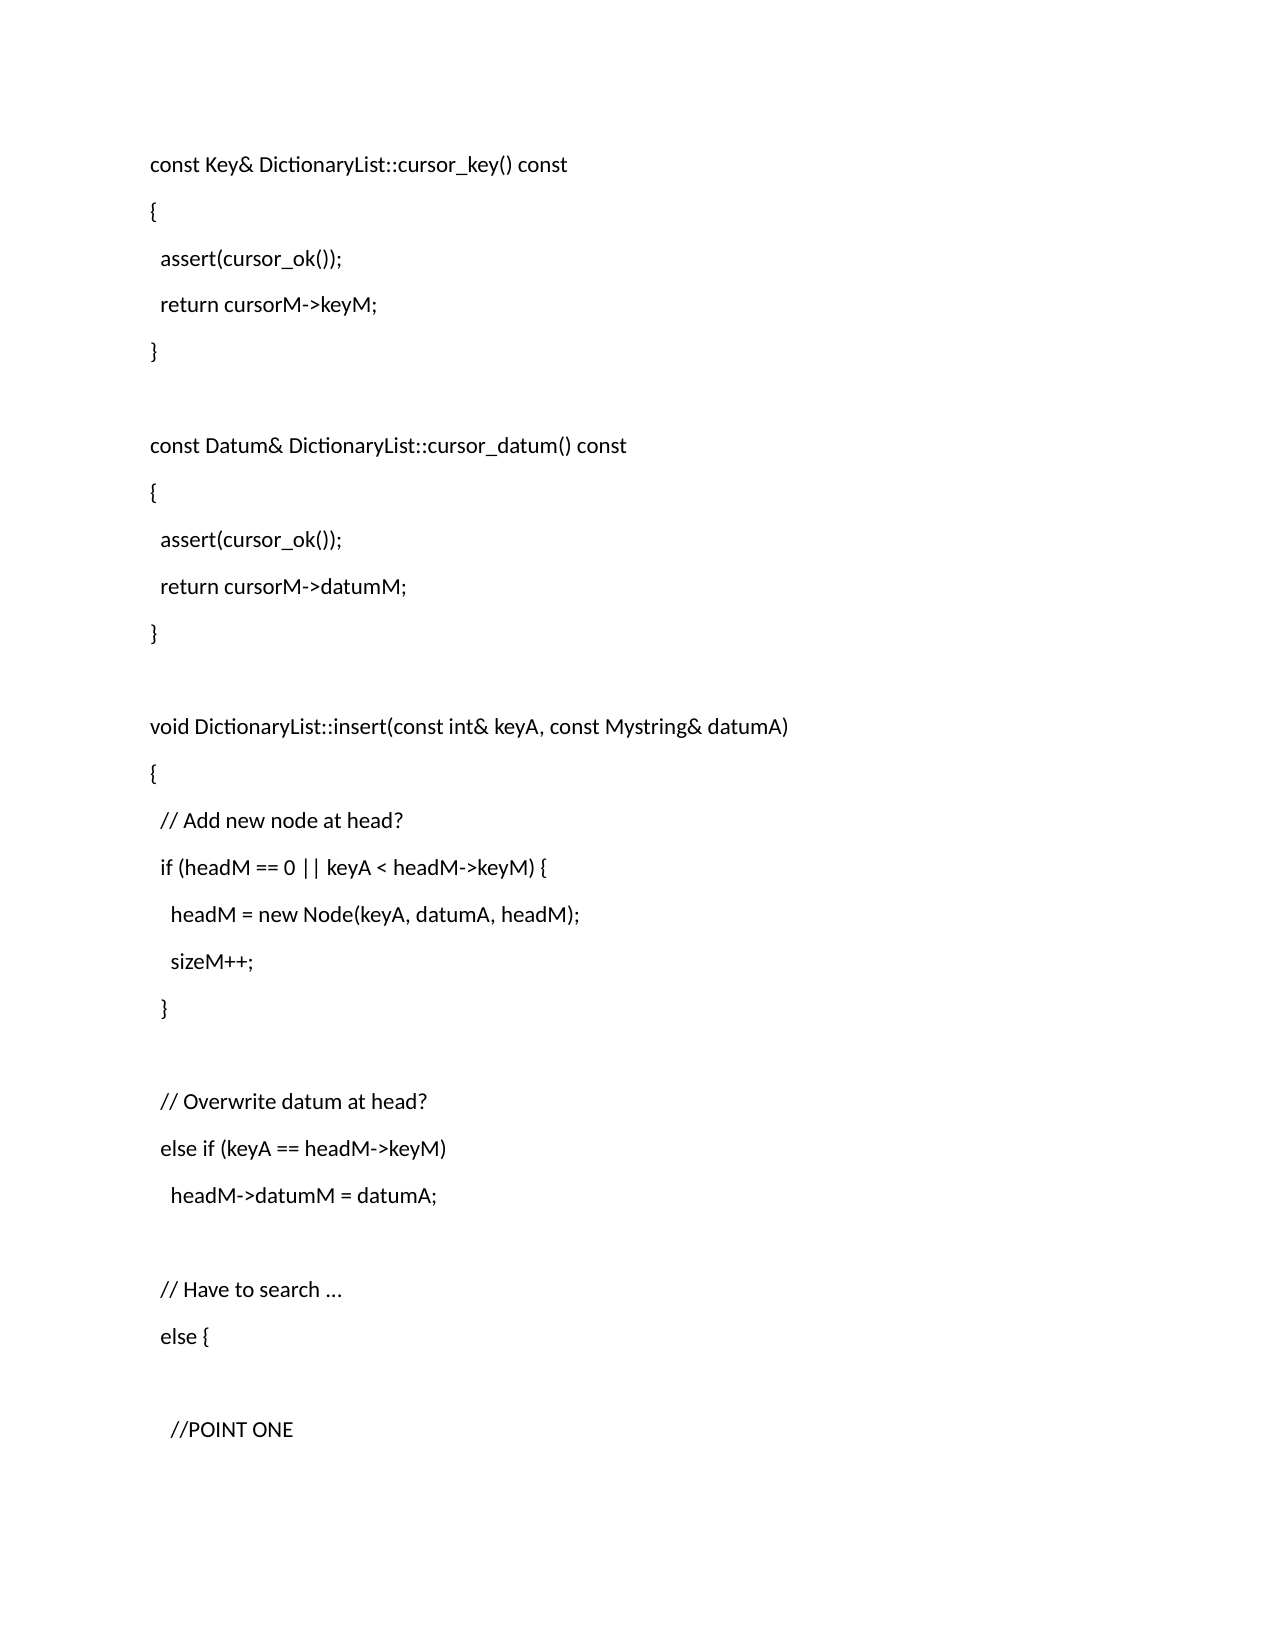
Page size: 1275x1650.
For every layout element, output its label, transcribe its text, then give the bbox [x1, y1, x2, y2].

text const Datum& DictionaryList::cursor_datum() const [150, 431, 1125, 459]
text headM->datumM = datumA; [150, 1181, 1125, 1209]
text { [150, 478, 1125, 506]
text const Key& DictionaryList::cursor_key() const [150, 150, 1125, 178]
text else if (keyA == headM->keyM) [150, 1134, 1125, 1162]
text assert(cursor_ok()); [150, 525, 1125, 553]
text headM = new Node(keyA, datumA, headM); [150, 900, 1125, 928]
text } [150, 619, 1125, 647]
text sizeM++; [150, 947, 1125, 975]
text // Have to search ... [150, 1275, 1125, 1303]
text return cursorM->datumM; [150, 572, 1125, 600]
text //POINT ONE [150, 1416, 1125, 1444]
text void DictionaryList::insert(const int& keyA, const Mystring& datumA) [150, 712, 1125, 741]
text } [150, 337, 1125, 366]
text return cursorM->keyM; [150, 291, 1125, 319]
text { [150, 759, 1125, 787]
text { [150, 197, 1125, 225]
text else { [150, 1322, 1125, 1350]
text if (headM == 0 || keyA < headM->keyM) { [150, 853, 1125, 881]
text } [150, 994, 1125, 1022]
text // Add new node at head? [150, 806, 1125, 834]
text // Overwrite datum at head? [150, 1087, 1125, 1116]
text assert(cursor_ok()); [150, 244, 1125, 272]
